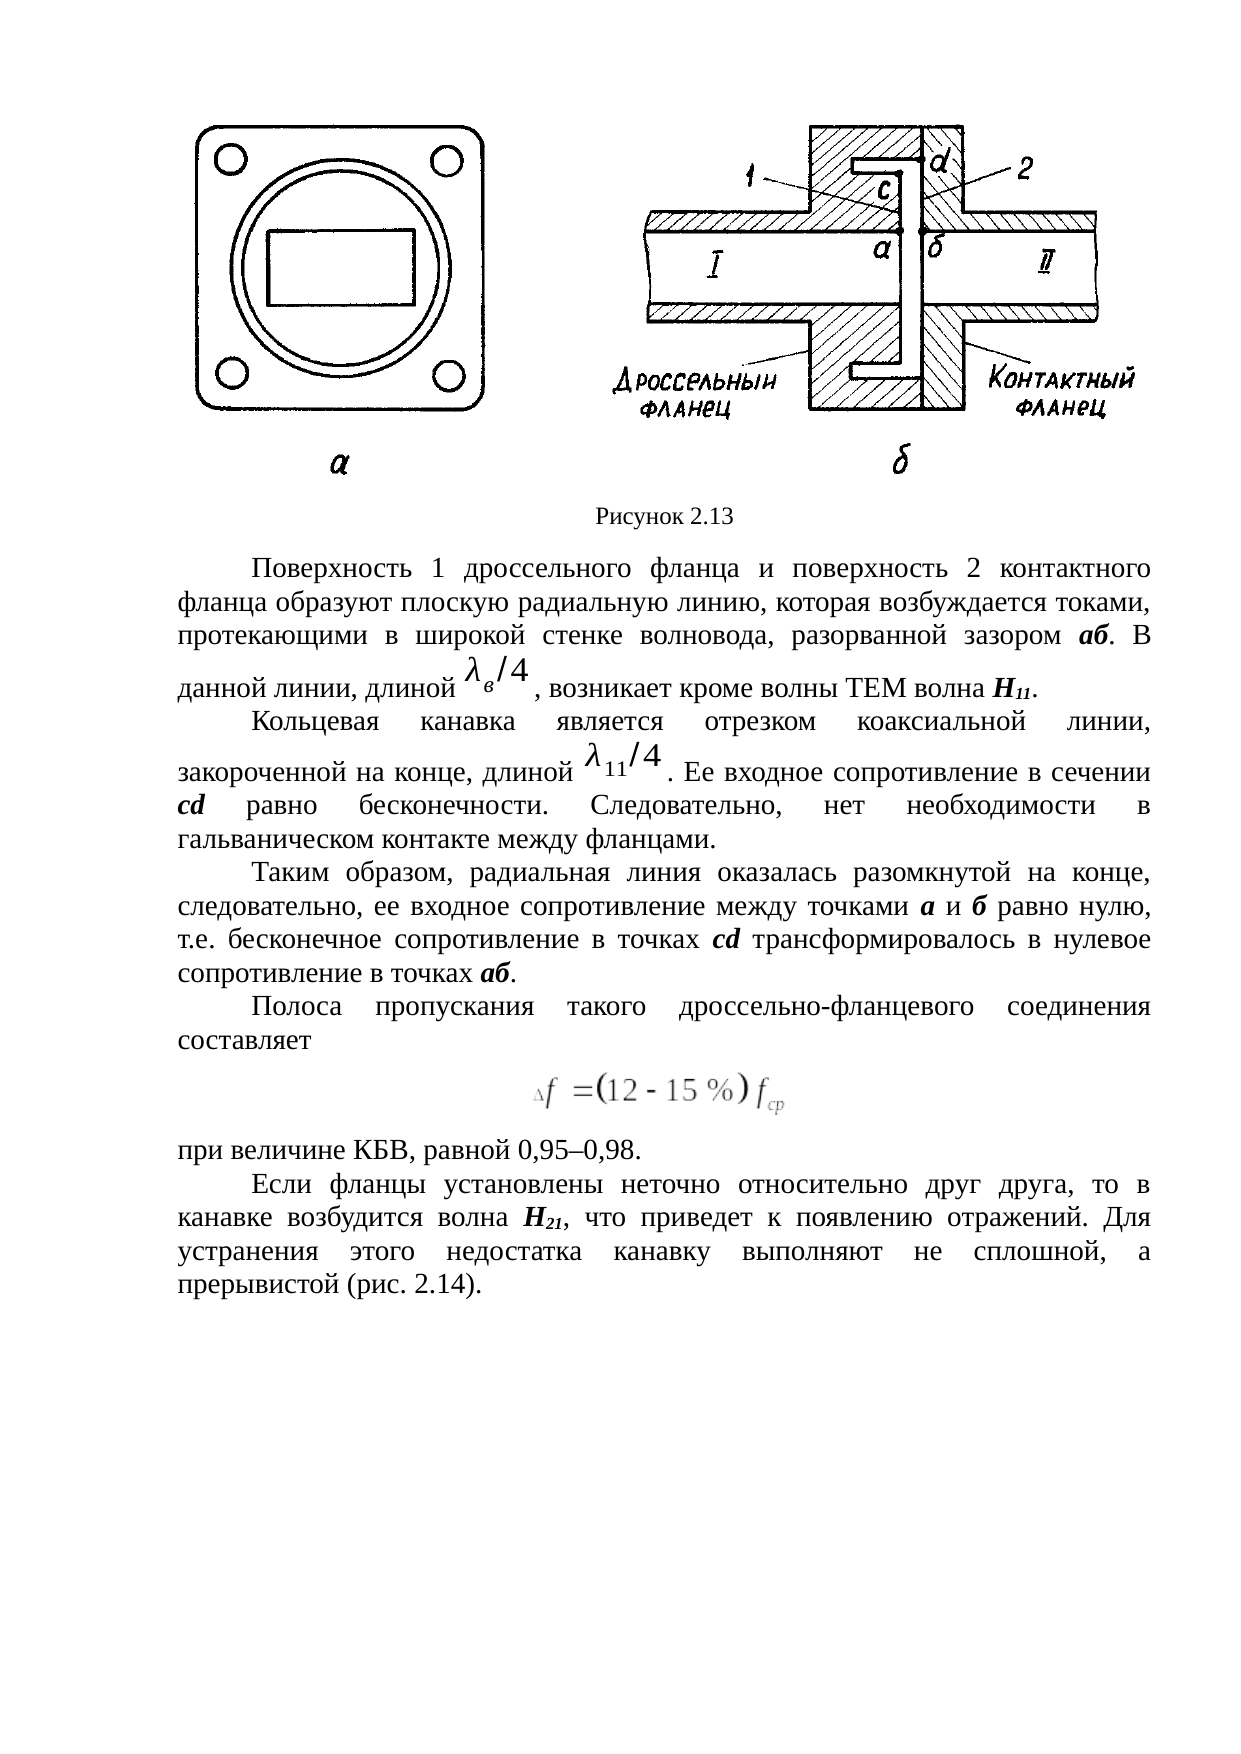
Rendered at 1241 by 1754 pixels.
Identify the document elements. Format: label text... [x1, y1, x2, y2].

text Таким образом, радиальная линия оказалась разомкнутой на конце, следовательно, ее входное сопротивление между точками a и б равно нулю, т.е. бесконечное сопротивление в точках cd трансформировалось в нулевое сопротивление в точках аб. [177, 854, 1152, 988]
text Кольцевая канавка является отрезком коаксиальной линии, закороченной на конце, длиной . Ее входное сопротивление в сечении cd равно бесконечности. Следовательно, нет необходимости в гальваническом контакте между фланцами. [177, 703, 1152, 854]
text Рисунок 2.13 [177, 501, 1152, 529]
text Если фланцы установлены неточно относительно друг друга, то в канавке возбудится волна Н21, что приведет к появлению отражений. Для устранения этого недостатка канавку выполняют не сплошной, а прерывистой (рис. 2.14). [177, 1166, 1152, 1300]
text при величине КБВ, равной 0,95–0,98. [177, 1132, 1152, 1166]
text Полоса пропускания такого дроссельно-фланцевого соединения составляет [177, 988, 1152, 1056]
text Поверхность 1 дроссельного фланца и поверхность 2 контактного фланца образуют плоскую радиальную линию, которая возбуждается токами, протекающими в широкой стенке волновода, разорванной зазором аб. В данной линии, длиной , возникает кроме волны ТЕМ волна Н11. [177, 550, 1152, 703]
picture [191, 118, 1137, 480]
